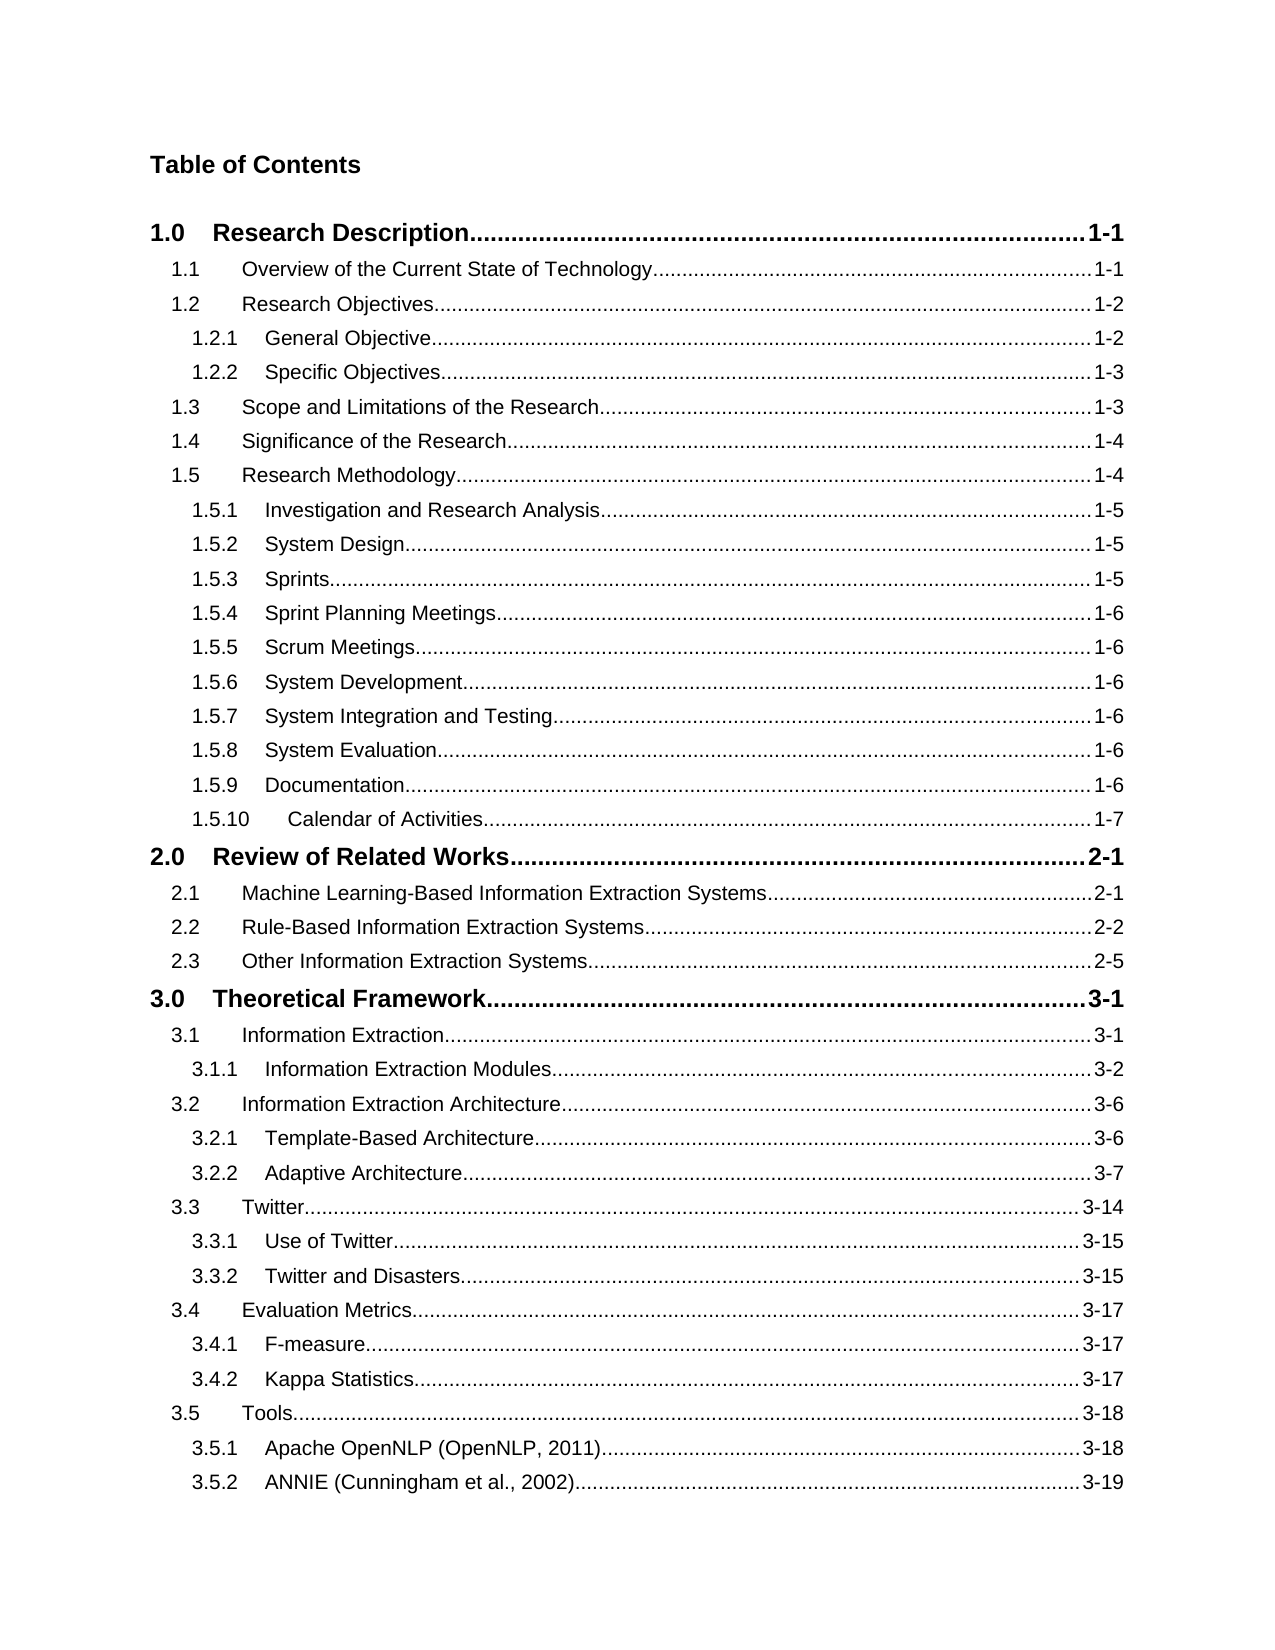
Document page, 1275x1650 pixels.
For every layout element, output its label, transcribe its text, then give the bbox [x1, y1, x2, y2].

text 1.5.5 Scrum Meetings 1-6 [192, 635, 1125, 659]
text 1.5.7 System Integration and Testing 1-6 [192, 704, 1125, 728]
text 3.4.1 F-measure 3-17 [192, 1332, 1125, 1356]
text 3.4.2 Kappa Statistics 3-17 [192, 1367, 1125, 1391]
text Table of Contents [150, 150, 1125, 179]
text 1.2 Research Objectives 1-2 [171, 291, 1125, 315]
text 1.2.1 General Objective 1-2 [192, 326, 1125, 350]
text 1.5 Research Methodology 1-4 [171, 463, 1125, 487]
text 3.5.1 Apache OpenNLP (OpenNLP, 2011) 3-18 [192, 1435, 1125, 1459]
text 3.3.2 Twitter and Disasters 3-15 [192, 1263, 1125, 1287]
text 3.2 Information Extraction Architecture 3-6 [171, 1092, 1125, 1116]
text 1.5.10 Calendar of Activities 1-7 [192, 807, 1125, 831]
text 2.0 Review of Related Works 2-1 [150, 841, 1125, 870]
text 1.1 Overview of the Current State of Technology 1-1 [171, 257, 1125, 281]
text 1.5.6 System Development 1-6 [192, 669, 1125, 693]
text 3.2.1 Template-Based Architecture 3-6 [192, 1126, 1125, 1150]
text 2.3 Other Information Extraction Systems 2-5 [171, 949, 1125, 973]
text 1.2.2 Specific Objectives 1-3 [192, 360, 1125, 384]
text 3.2.2 Adaptive Architecture 3-7 [192, 1160, 1125, 1184]
text 1.5.3 Sprints 1-5 [192, 566, 1125, 590]
text 3.0 Theoretical Framework 3-1 [150, 984, 1125, 1012]
text 1.5.4 Sprint Planning Meetings 1-6 [192, 601, 1125, 625]
text 2.2 Rule-Based Information Extraction Systems 2-2 [171, 915, 1125, 939]
text 1.5.8 System Evaluation 1-6 [192, 738, 1125, 762]
text 3.5 Tools 3-18 [171, 1401, 1125, 1425]
text 1.4 Significance of the Research 1-4 [171, 429, 1125, 453]
text 3.1.1 Information Extraction Modules 3-2 [192, 1057, 1125, 1081]
text 3.4 Evaluation Metrics 3-17 [171, 1298, 1125, 1322]
text 1.5.9 Documentation 1-6 [192, 773, 1125, 797]
text 3.5.2 ANNIE (Cunningham et al., 2002) 3-19 [192, 1470, 1125, 1494]
text 2.1 Machine Learning-Based Information Extraction Systems 2-1 [171, 881, 1125, 904]
text 3.3 Twitter 3-14 [171, 1195, 1125, 1219]
text 1.5.1 Investigation and Research Analysis 1-5 [192, 498, 1125, 522]
text 3.1 Information Extraction 3-1 [171, 1023, 1125, 1047]
text 3.3.1 Use of Twitter 3-15 [192, 1229, 1125, 1253]
text 1.5.2 System Design 1-5 [192, 532, 1125, 556]
text 1.0 Research Description 1-1 [150, 218, 1125, 247]
text 1.3 Scope and Limitations of the Research 1-3 [171, 394, 1125, 418]
